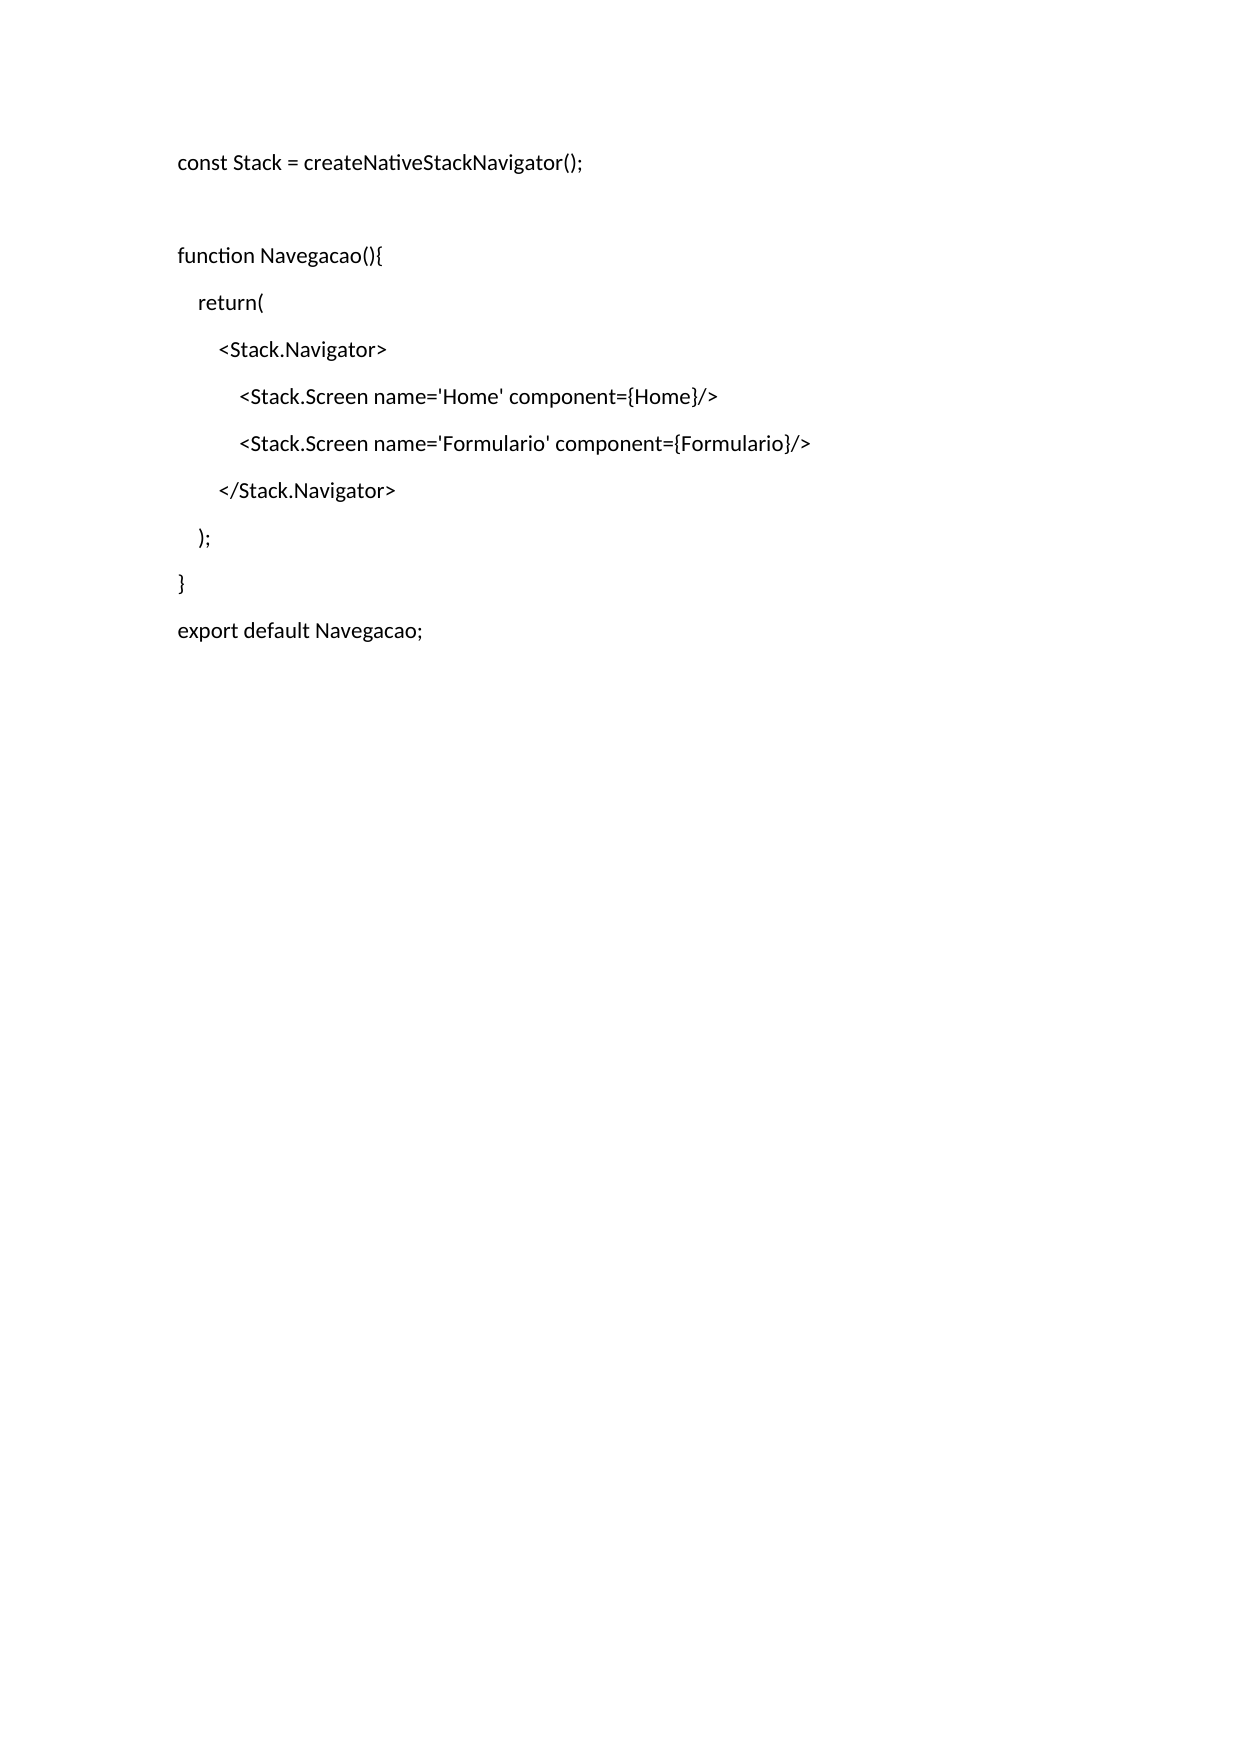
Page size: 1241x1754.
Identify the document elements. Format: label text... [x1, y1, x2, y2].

text const Stack = createNativeStackNavigator(); [177, 148, 1063, 176]
text function Navegacao(){ [177, 241, 1063, 269]
text <Stack.Navigator> [177, 335, 1063, 363]
text </Stack.Navigator> [177, 476, 1063, 504]
text ); [177, 523, 1063, 551]
text <Stack.Screen name='Home' component={Home}/> [177, 382, 1063, 410]
text <Stack.Screen name='Formulario' component={Formulario}/> [177, 429, 1063, 457]
text } [177, 569, 1063, 597]
text export default Navegacao; [177, 616, 1063, 644]
text return( [177, 288, 1063, 316]
